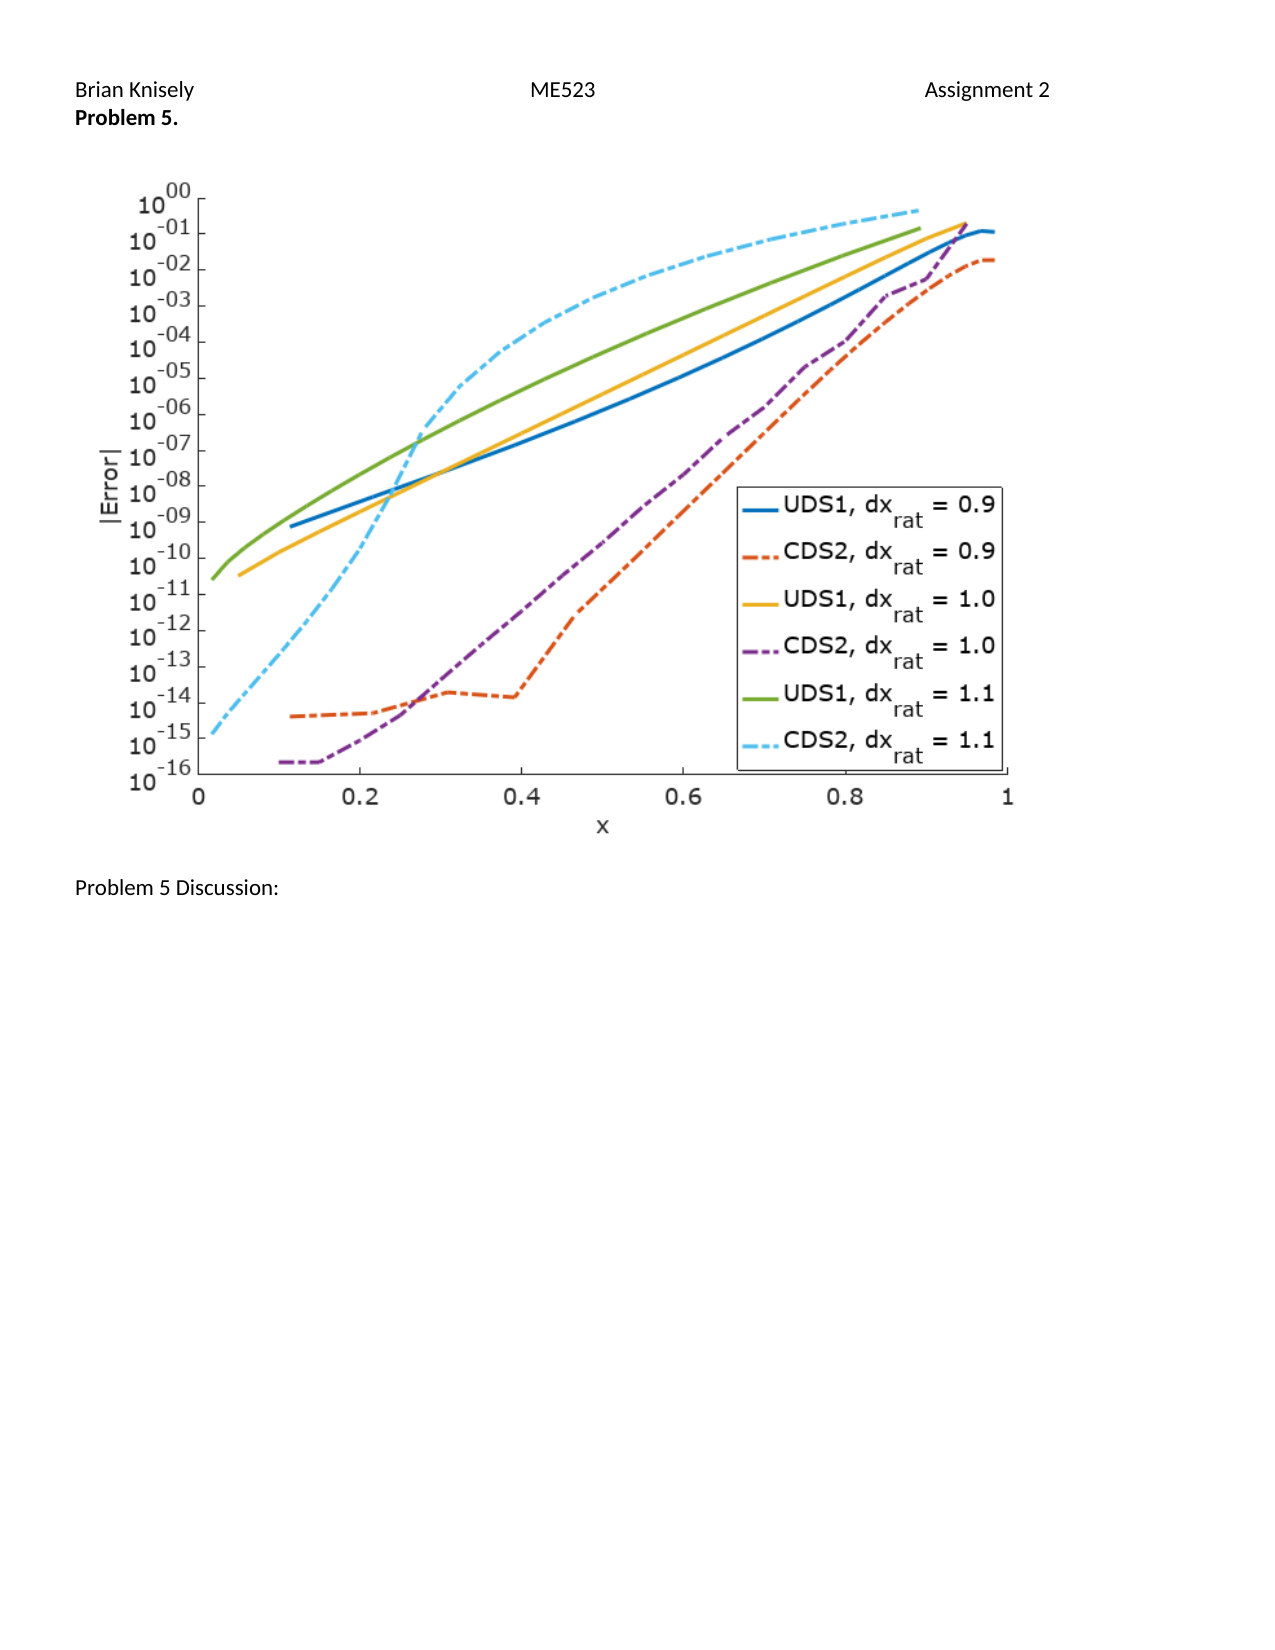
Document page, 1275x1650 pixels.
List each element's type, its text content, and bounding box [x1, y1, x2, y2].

text Problem 5. [75, 103, 1200, 131]
text Problem 5 Discussion: [75, 873, 1200, 901]
picture [75, 159, 1050, 845]
